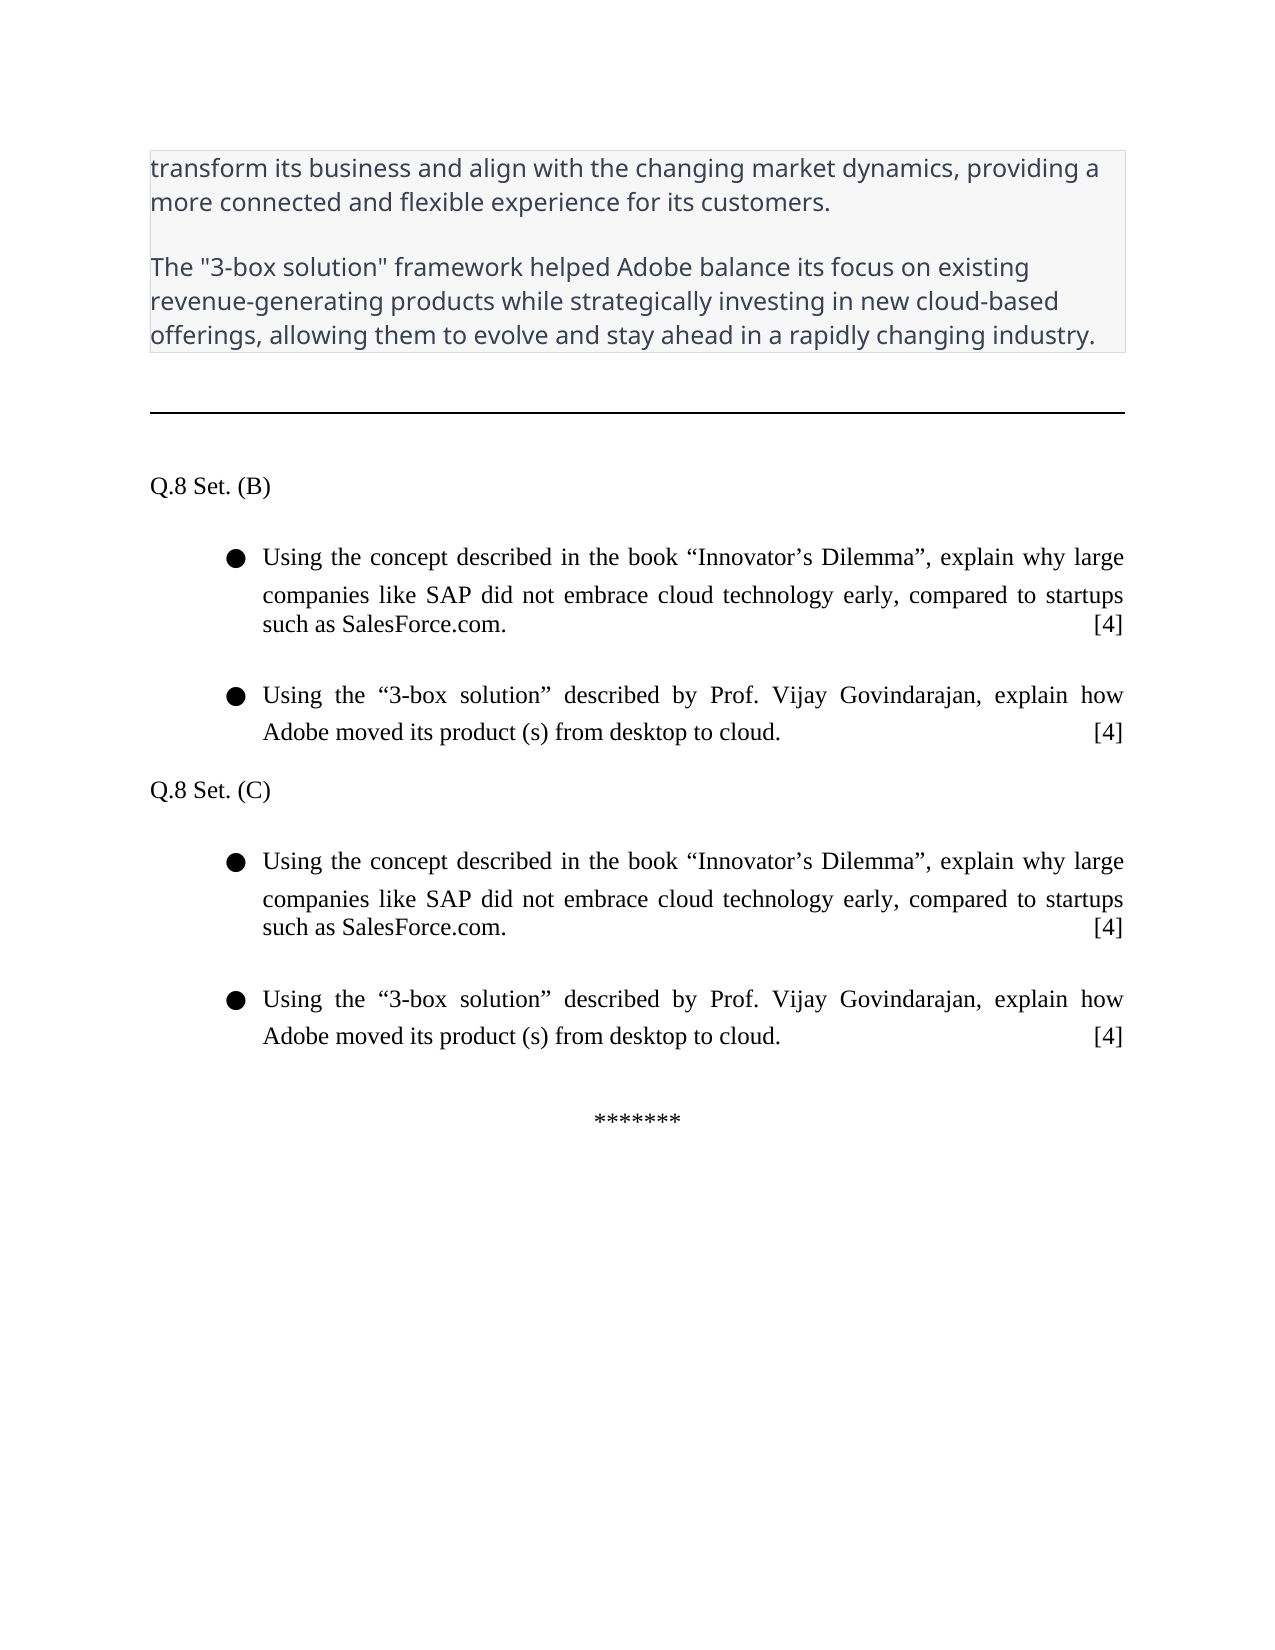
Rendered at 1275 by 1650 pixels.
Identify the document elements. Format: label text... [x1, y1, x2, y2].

list Using the concept described in the book “Innovator’s Dilemma”, explain why large companies like SAP did not embrace cloud technology early, compared to startups such as SalesForce.com. [4] [225, 832, 1125, 941]
text The "3-box solution" framework helped Adobe balance its focus on existing revenue-generating products while strategically investing in new cloud-based offerings, allowing them to evolve and stay ahead in a rapidly changing industry. [151, 249, 1125, 352]
list Using the “3-box solution” described by Prof. Vijay Govindarajan, explain how Adobe moved its product (s) from desktop to cloud. [4] [225, 666, 1125, 746]
list Using the “3-box solution” described by Prof. Vijay Govindarajan, explain how Adobe moved its product (s) from desktop to cloud. [4] [225, 970, 1125, 1050]
list Using the concept described in the book “Innovator’s Dilemma”, explain why large companies like SAP did not embrace cloud technology early, compared to startups such as SalesForce.com. [4] [225, 529, 1125, 637]
text ******* [150, 1107, 1125, 1136]
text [151, 151, 1125, 219]
